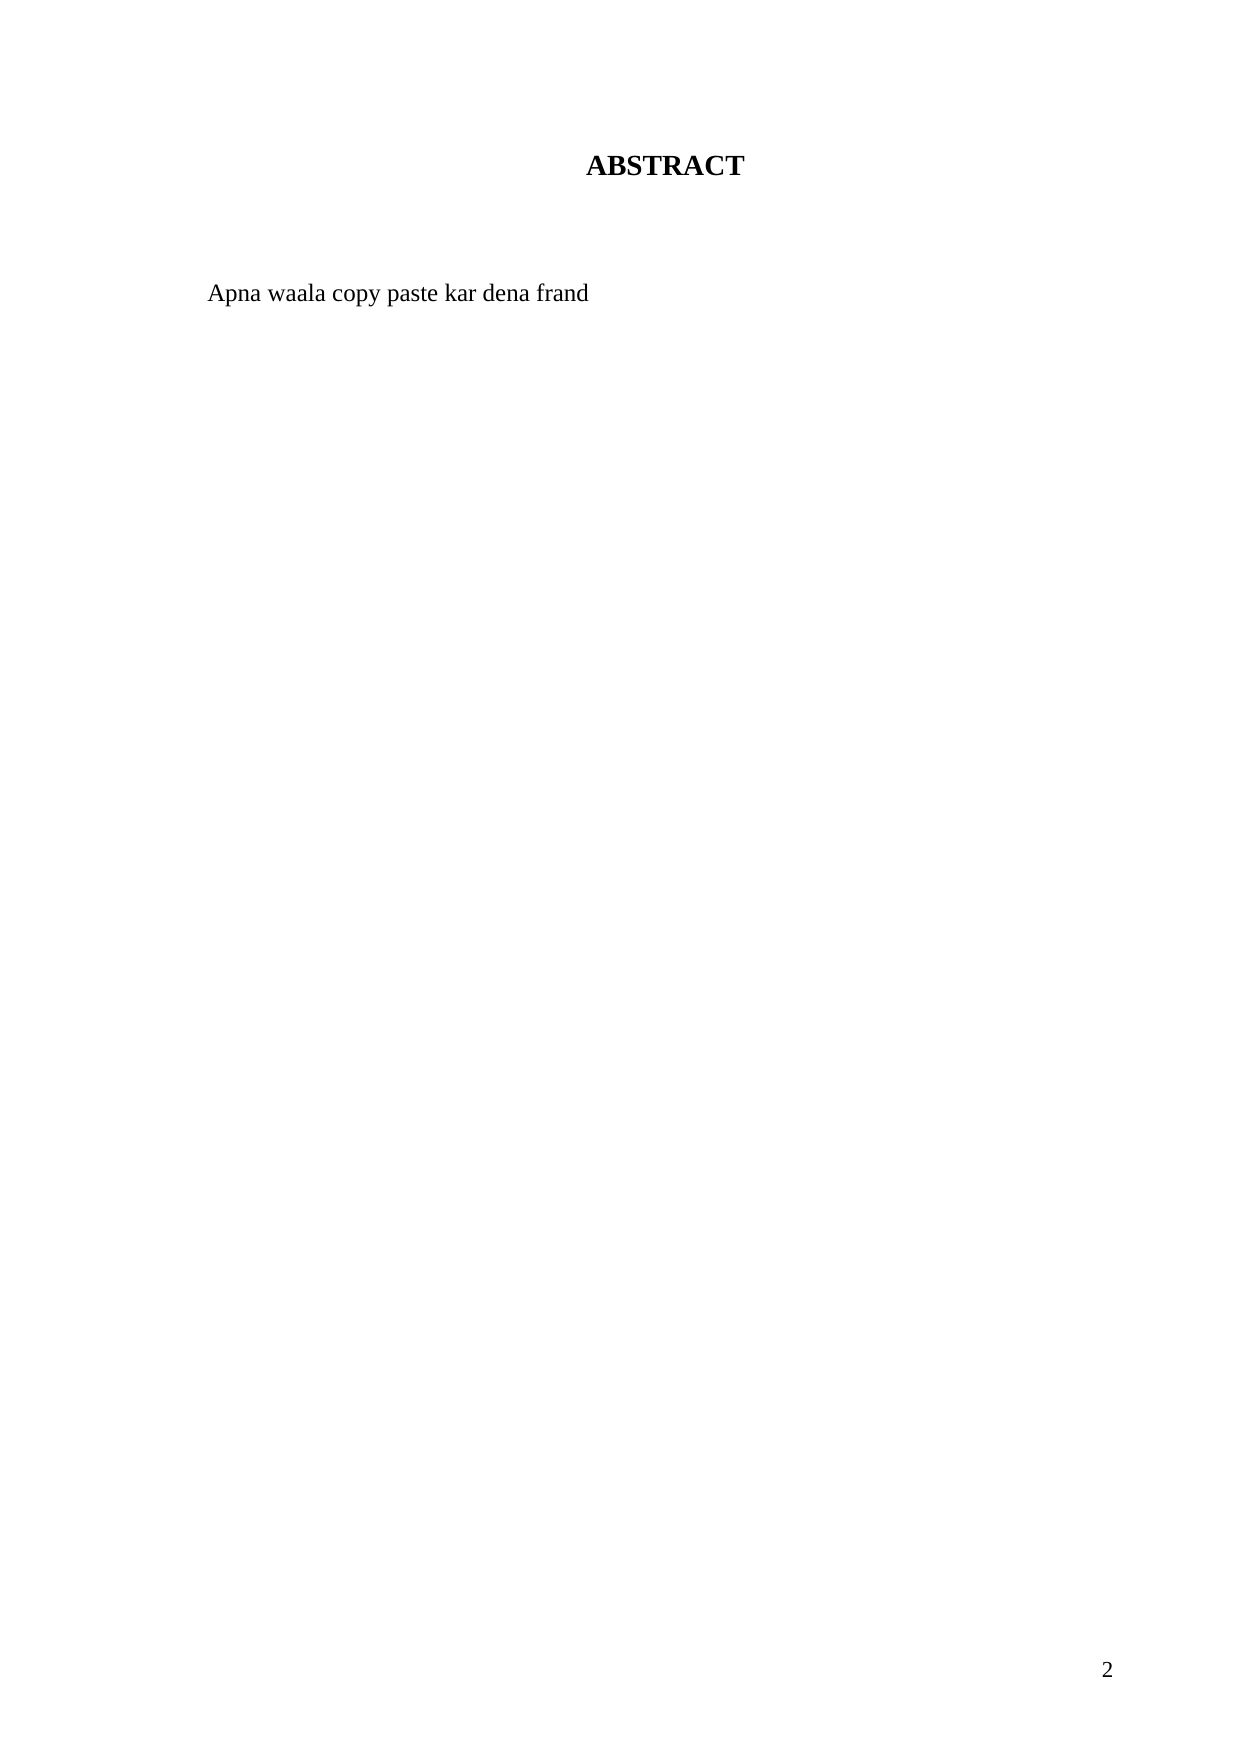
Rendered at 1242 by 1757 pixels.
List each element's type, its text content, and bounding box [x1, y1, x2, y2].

subtitle ABSTRACT [234, 148, 1097, 181]
text Apna waala copy paste kar dena frand [207, 278, 1123, 307]
